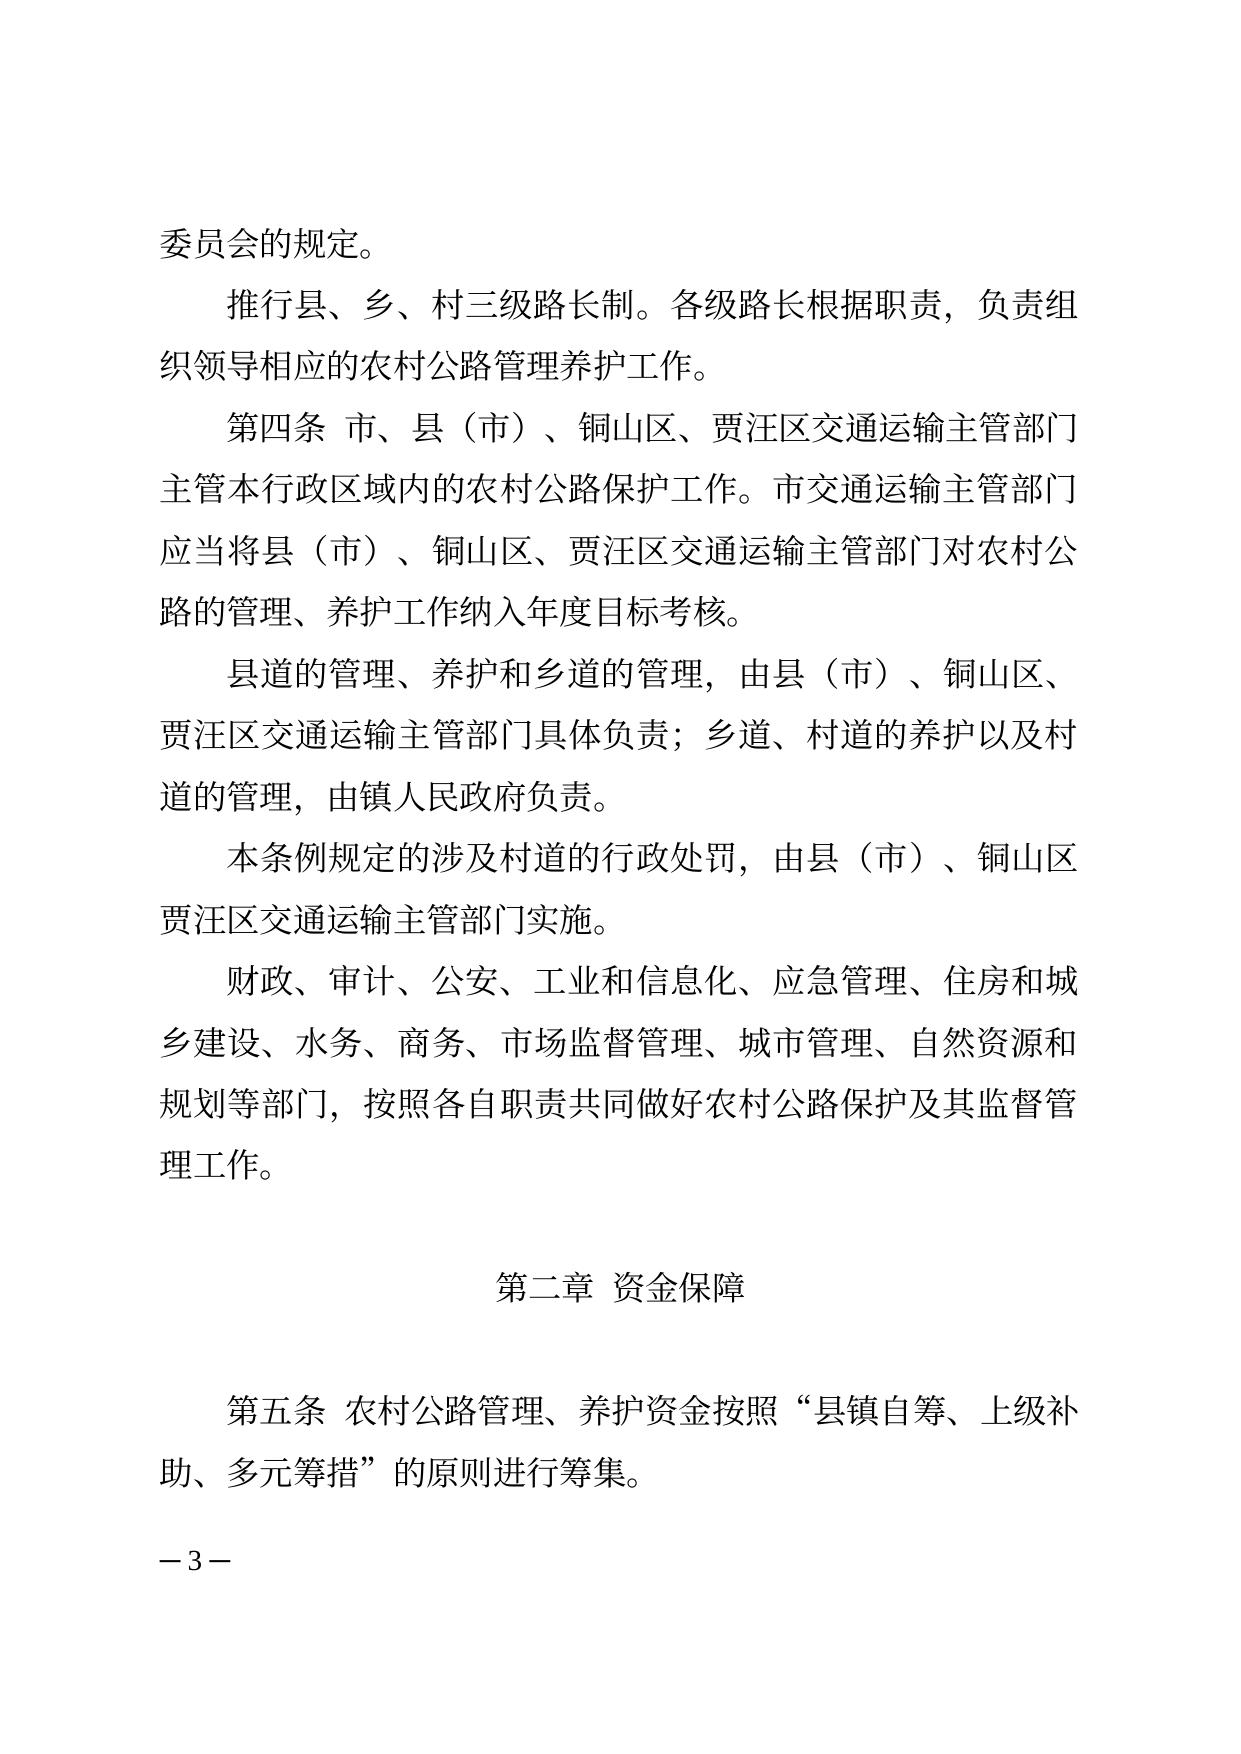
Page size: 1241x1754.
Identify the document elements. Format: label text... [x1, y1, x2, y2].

text 第五条 农村公路管理、养护资金按照“县镇自筹、上级补助、多元筹措”的原则进行筹集。 [159, 1374, 1081, 1497]
text 推行县、乡、村三级路长制。各级路长根据职责，负责组织领导相应的农村公路管理养护工作。 [159, 268, 1081, 391]
text 县道的管理、养护和乡道的管理，由县（市）、铜山区、贾汪区交通运输主管部门具体负责；乡道、村道的养护以及村道的管理，由镇人民政府负责。 [159, 637, 1081, 821]
text 第四条 市、县（市）、铜山区、贾汪区交通运输主管部门主管本行政区域内的农村公路保护工作。市交通运输主管部门应当将县（市）、铜山区、贾汪区交通运输主管部门对农村公路的管理、养护工作纳入年度目标考核。 [159, 391, 1081, 637]
text 第二章 资金保障 [159, 1252, 1081, 1313]
text 本条例规定的涉及村道的行政处罚，由县（市）、铜山区、贾汪区交通运输主管部门实施。 [159, 821, 1081, 944]
text 财政、审计、公安、工业和信息化、应急管理、住房和城乡建设、水务、商务、市场监督管理、城市管理、自然资源和规划等部门，按照各自职责共同做好农村公路保护及其监督管理工作。 [159, 944, 1081, 1190]
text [159, 207, 1081, 268]
